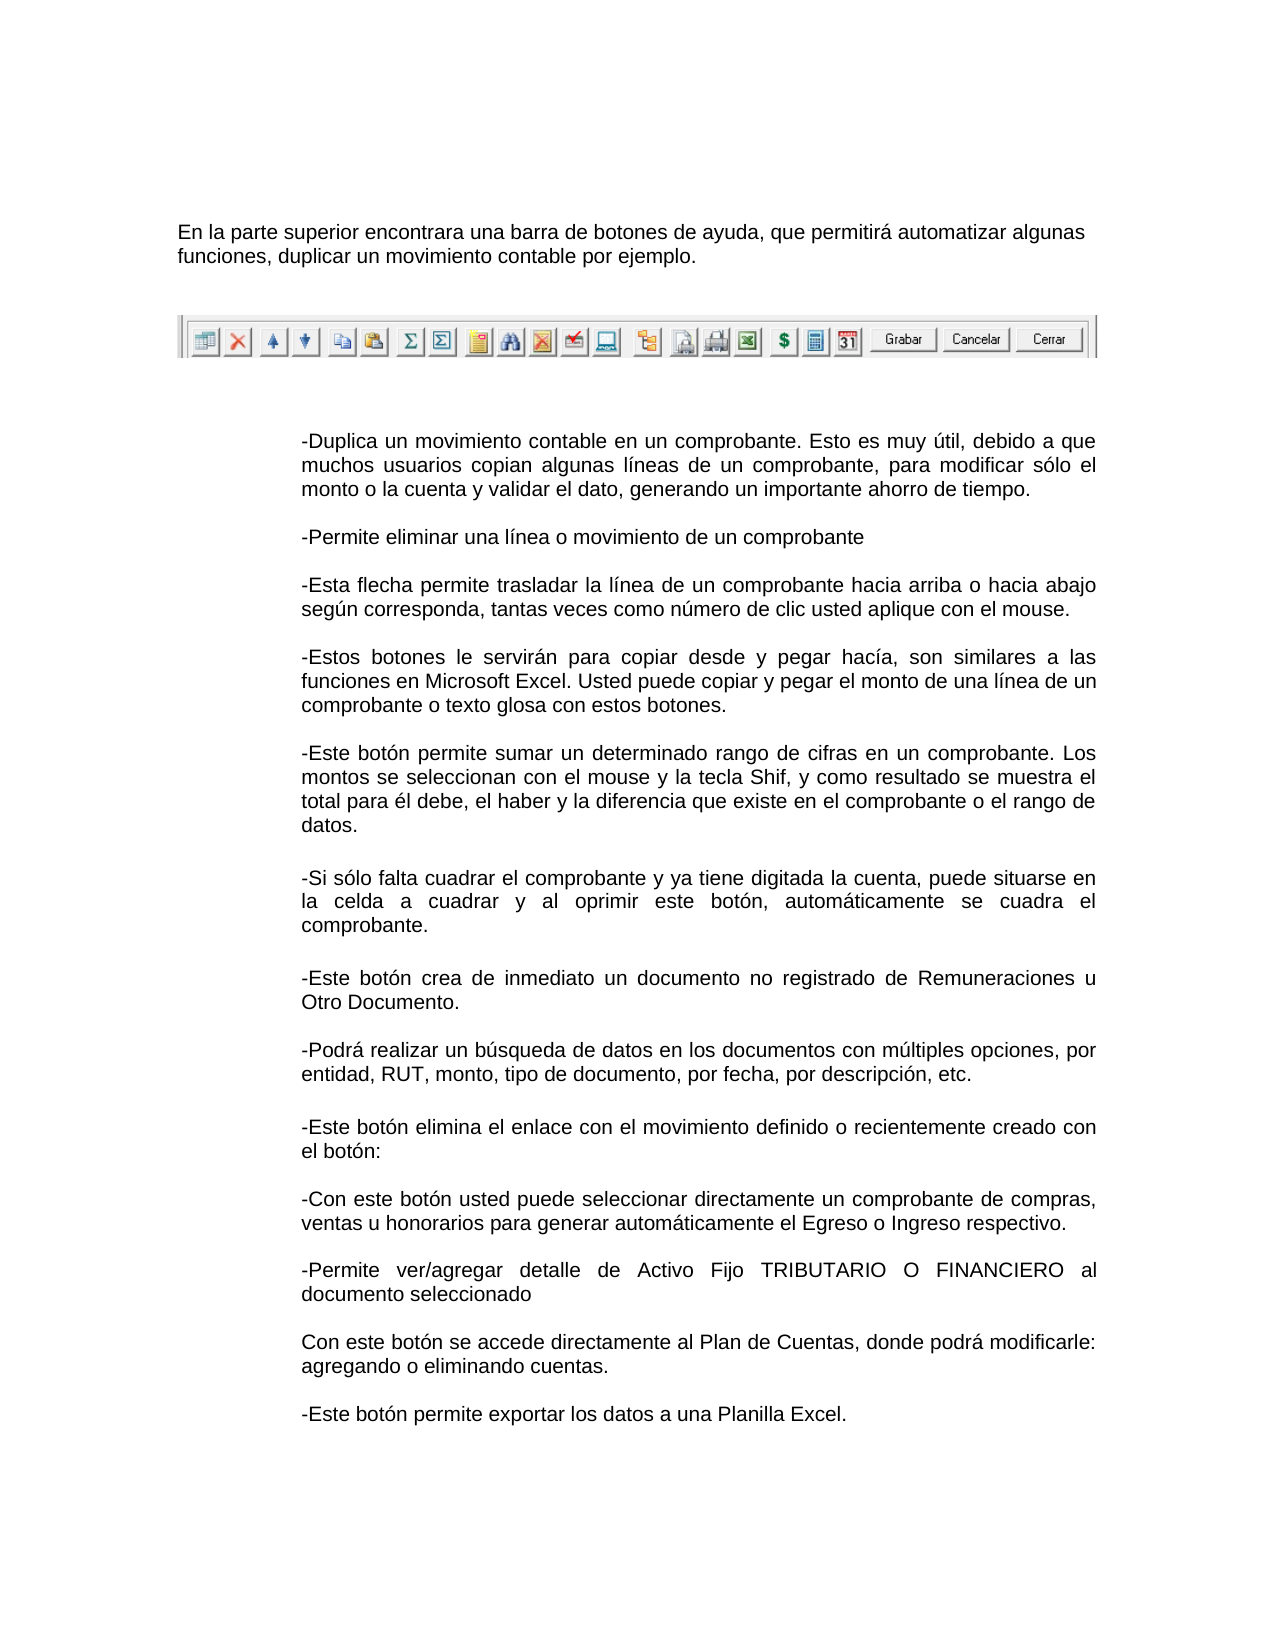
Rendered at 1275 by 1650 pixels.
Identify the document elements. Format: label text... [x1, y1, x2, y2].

text -Si sólo falta cuadrar el comprobante y ya tiene digitada la cuenta, puede situarse en la celda a cuadrar y al oprimir este botón, automáticamente se cuadra el comprobante. [301, 865, 1098, 937]
text -Permite eliminar una línea o movimiento de un comprobante [301, 525, 1098, 549]
text En la parte superior encontrara una barra de botones de ayuda, que permitirá automatizar algunas funciones, duplicar un movimiento contable por ejemplo. [177, 219, 1098, 267]
text -Estos botones le servirán para copiar desde y pegar hacía, son similares a las funciones en Microsoft Excel. Usted puede copiar y pegar el monto de una línea de un comprobante o texto glosa con estos botones. [301, 645, 1098, 717]
text -Este botón crea de inmediato un documento no registrado de Remuneraciones u Otro Documento. [301, 966, 1098, 1014]
text -Este botón permite exportar los datos a una Planilla Excel. [301, 1402, 1098, 1426]
text -Esta flecha permite trasladar la línea de un comprobante hacia arriba o hacia abajo según corresponda, tantas veces como número de clic usted aplique con el mouse. [301, 573, 1098, 621]
text -Este botón permite sumar un determinado rango de cifras en un comprobante. Los montos se seleccionan con el mouse y la tecla Shif, y como resultado se muestra el total para él debe, el haber y la diferencia que existe en el comprobante o el rango de datos. [301, 741, 1098, 837]
text -Este botón elimina el enlace con el movimiento definido o recientemente creado con el botón: [301, 1114, 1098, 1162]
text -Podrá realizar un búsqueda de datos en los documentos con múltiples opciones, por entidad, RUT, monto, tipo de documento, por fecha, por descripción, etc. [301, 1038, 1098, 1086]
text -Con este botón usted puede seleccionar directamente un comprobante de compras, ventas u honorarios para generar automáticamente el Egreso o Ingreso respectivo. [301, 1186, 1098, 1234]
picture [177, 315, 1098, 358]
text -Permite ver/agregar detalle de Activo Fijo TRIBUTARIO O FINANCIERO al documento seleccionado [301, 1258, 1098, 1306]
text -Duplica un movimiento contable en un comprobante. Esto es muy útil, debido a que muchos usuarios copian algunas líneas de un comprobante, para modificar sólo el monto o la cuenta y validar el dato, generando un importante ahorro de tiempo. [301, 429, 1098, 501]
text Con este botón se accede directamente al Plan de Cuentas, donde podrá modificarle: agregando o eliminando cuentas. [301, 1330, 1098, 1378]
